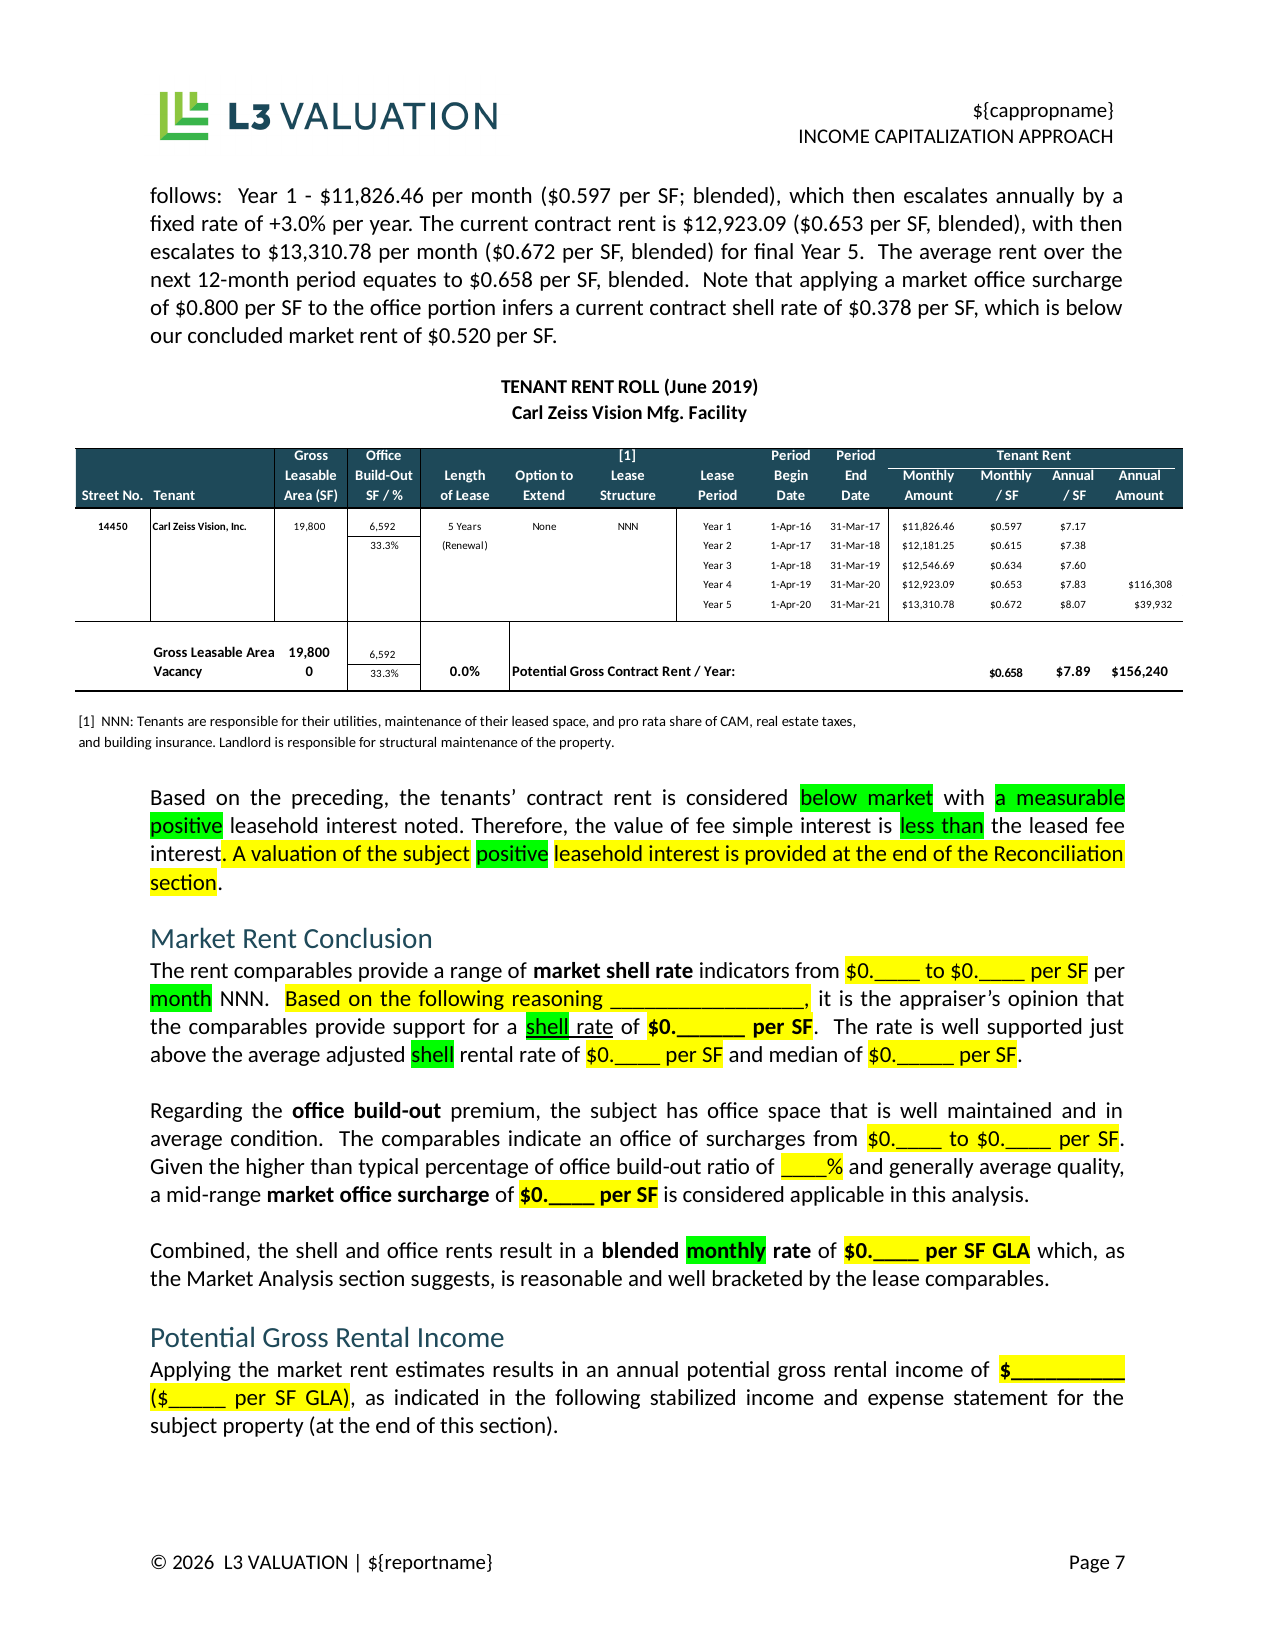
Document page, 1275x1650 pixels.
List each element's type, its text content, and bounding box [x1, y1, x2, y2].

text Market Rent Conclusion [150, 921, 1125, 956]
text Regarding the office build-out premium, the subject has office space that is well maintained and in average condition. The comparables indicate an office of surcharges from $0.____ to $0.____ per SF. Given the higher than typical percentage of office build-out ratio of ____% and generally average quality, a mid-range market office surcharge of $0.____ per SF is considered applicable in this analysis. [150, 1096, 1125, 1208]
text Combined, the shell and office rents result in a blended rate of $0.____ per SF GLA which, as the Market Analysis section suggests, is reasonable and well bracketed by the lease comparables. [150, 1236, 1125, 1292]
picture [144, 75, 511, 156]
subtitle Potential Gross Rental Income [150, 1319, 1125, 1355]
text Based on the preceding, the tenants’ contract rent is considered with leasehold interest noted. Therefore, the value of fee simple interest is the leased fee interest. A valuation of the subject leasehold interest is provided at the end of the Reconciliation section. [150, 783, 1125, 896]
text Applying the market rent estimates results in an annual potential gross rental income of $__________ ($_____ per SF GLA), as indicated in the following stabilized income and expense statement for the subject property (at the end of this section). [150, 1355, 1125, 1439]
text The rent comparables provide a range of market shell rate indicators from $0.____ to $0.____ per SF per NNN. Based on the following reasoning _________________, it is the appraiser’s opinion that the comparables provide support for a rate of $0.______ per SF. The rate is well supported just above the average adjusted rental rate of $0.____ per SF and median of $0._____ per SF. [150, 956, 1125, 1068]
